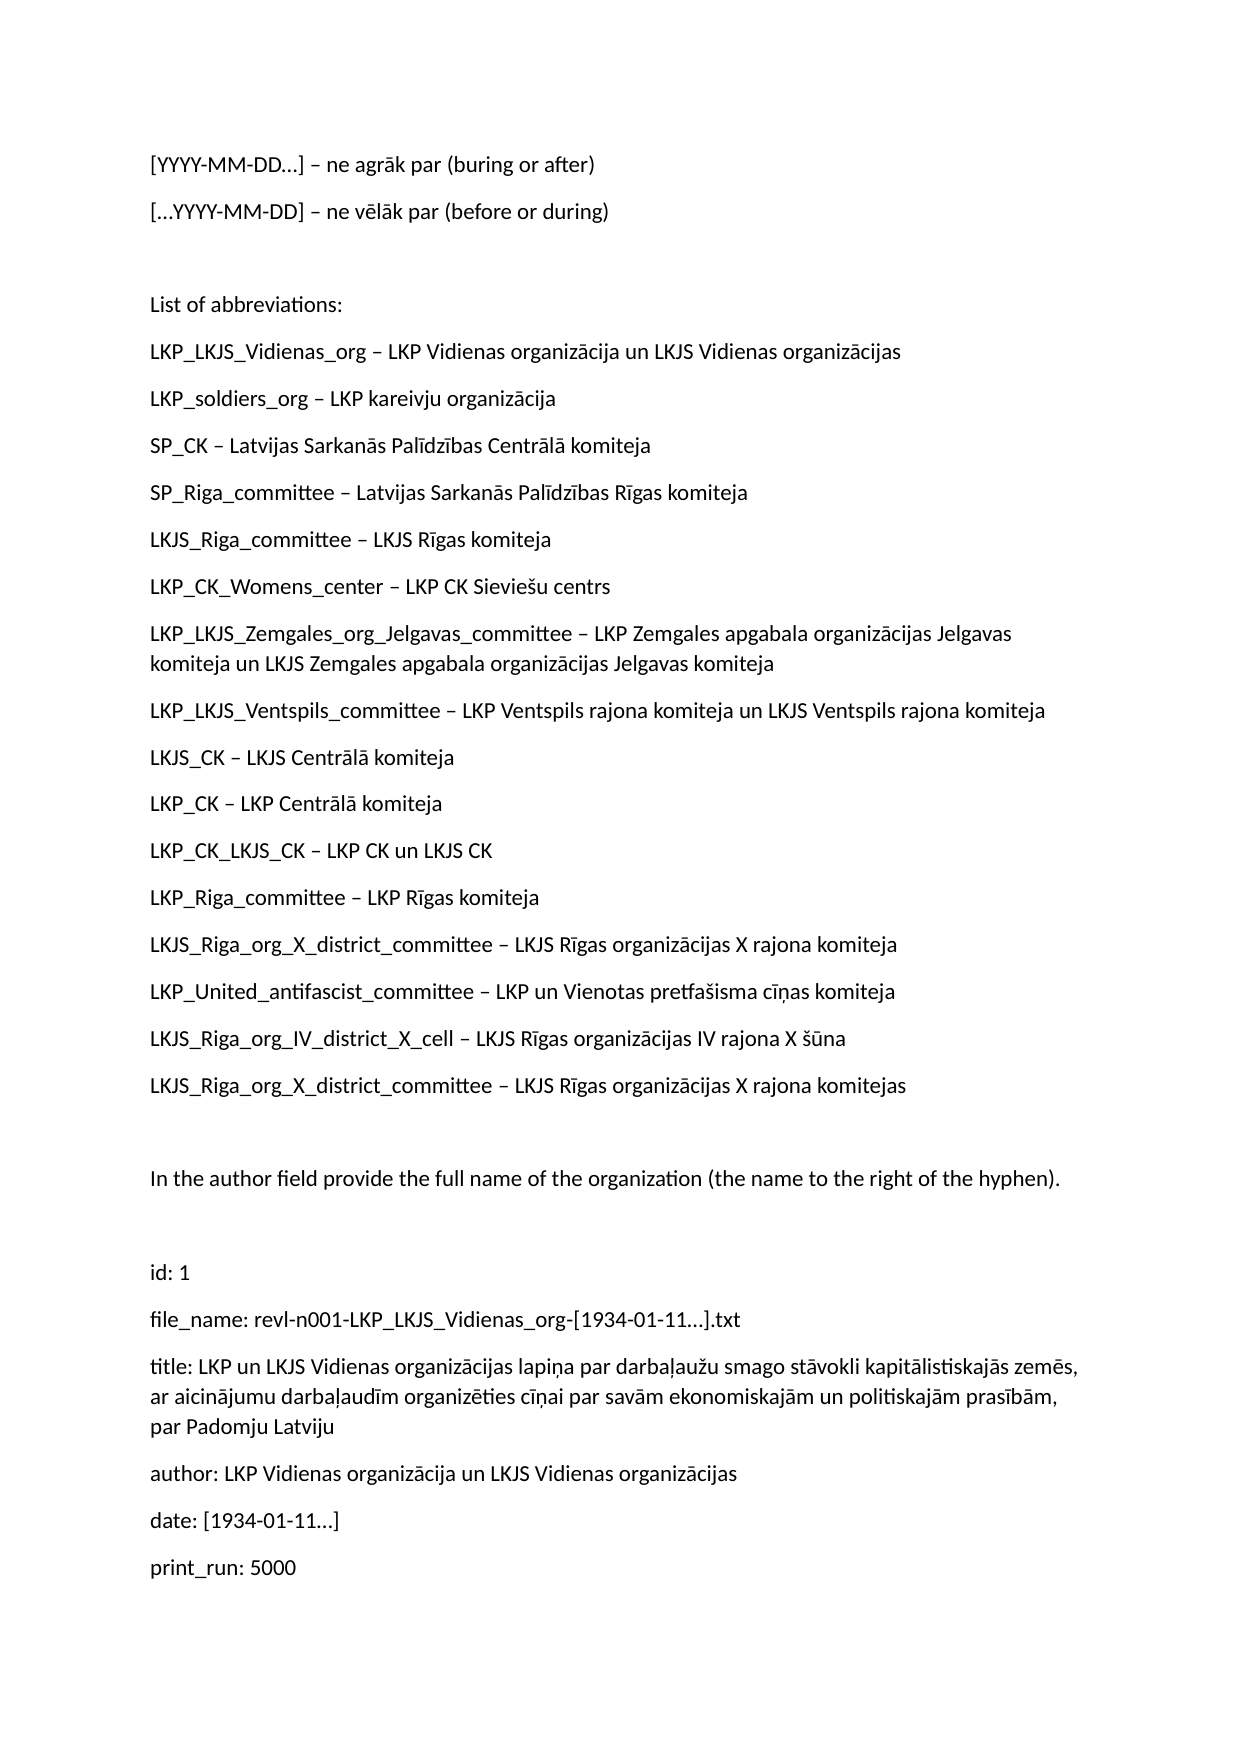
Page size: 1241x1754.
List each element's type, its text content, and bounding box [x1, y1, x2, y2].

text SP_CK – Latvijas Sarkanās Palīdzības Centrālā komiteja [150, 431, 1090, 459]
text LKP_CK – LKP Centrālā komiteja [150, 789, 1090, 818]
text LKP_LKJS_Zemgales_org_Jelgavas_committee – LKP Zemgales apgabala organizācijas Jelgavas komiteja un LKJS Zemgales apgabala organizācijas Jelgavas komiteja [150, 619, 1090, 677]
text LKP_LKJS_Vidienas_org – LKP Vidienas organizācija un LKJS Vidienas organizācijas [150, 337, 1090, 366]
text date: [1934-01-11…] [150, 1506, 1090, 1534]
text […YYYY-MM-DD] – ne vēlāk par (before or during) [150, 197, 1090, 225]
text LKP_CK_LKJS_CK – LKP CK un LKJS CK [150, 836, 1090, 864]
text LKP_LKJS_Ventspils_committee – LKP Ventspils rajona komiteja un LKJS Ventspils rajona komiteja [150, 696, 1090, 724]
text id: 1 [150, 1258, 1090, 1286]
text LKJS_Riga_org_X_district_committee – LKJS Rīgas organizācijas X rajona komitejas [150, 1071, 1090, 1099]
text LKJS_Riga_org_IV_district_X_cell – LKJS Rīgas organizācijas IV rajona X šūna [150, 1024, 1090, 1052]
text [YYYY-MM-DD…] – ne agrāk par (buring or after) [150, 150, 1090, 178]
text LKJS_Riga_committee – LKJS Rīgas komiteja [150, 525, 1090, 553]
text LKP_Riga_committee – LKP Rīgas komiteja [150, 883, 1090, 911]
text SP_Riga_committee – Latvijas Sarkanās Palīdzības Rīgas komiteja [150, 478, 1090, 506]
text List of abbreviations: [150, 291, 1090, 319]
text LKJS_CK – LKJS Centrālā komiteja [150, 743, 1090, 771]
text author: LKP Vidienas organizācija un LKJS Vidienas organizācijas [150, 1459, 1090, 1487]
text print_run: 5000 [150, 1553, 1090, 1581]
text file_name: revl-n001-LKP_LKJS_Vidienas_org-[1934-01-11…].txt [150, 1305, 1090, 1333]
text LKP_United_antifascist_committee – LKP un Vienotas pretfašisma cīņas komiteja [150, 977, 1090, 1005]
text LKJS_Riga_org_X_district_committee – LKJS Rīgas organizācijas X rajona komiteja [150, 930, 1090, 958]
text In the author field provide the full name of the organization (the name to the right of the hyphen). [150, 1164, 1090, 1193]
text LKP_CK_Womens_center – LKP CK Sieviešu centrs [150, 572, 1090, 600]
text LKP_soldiers_org – LKP kareivju organizācija [150, 384, 1090, 412]
